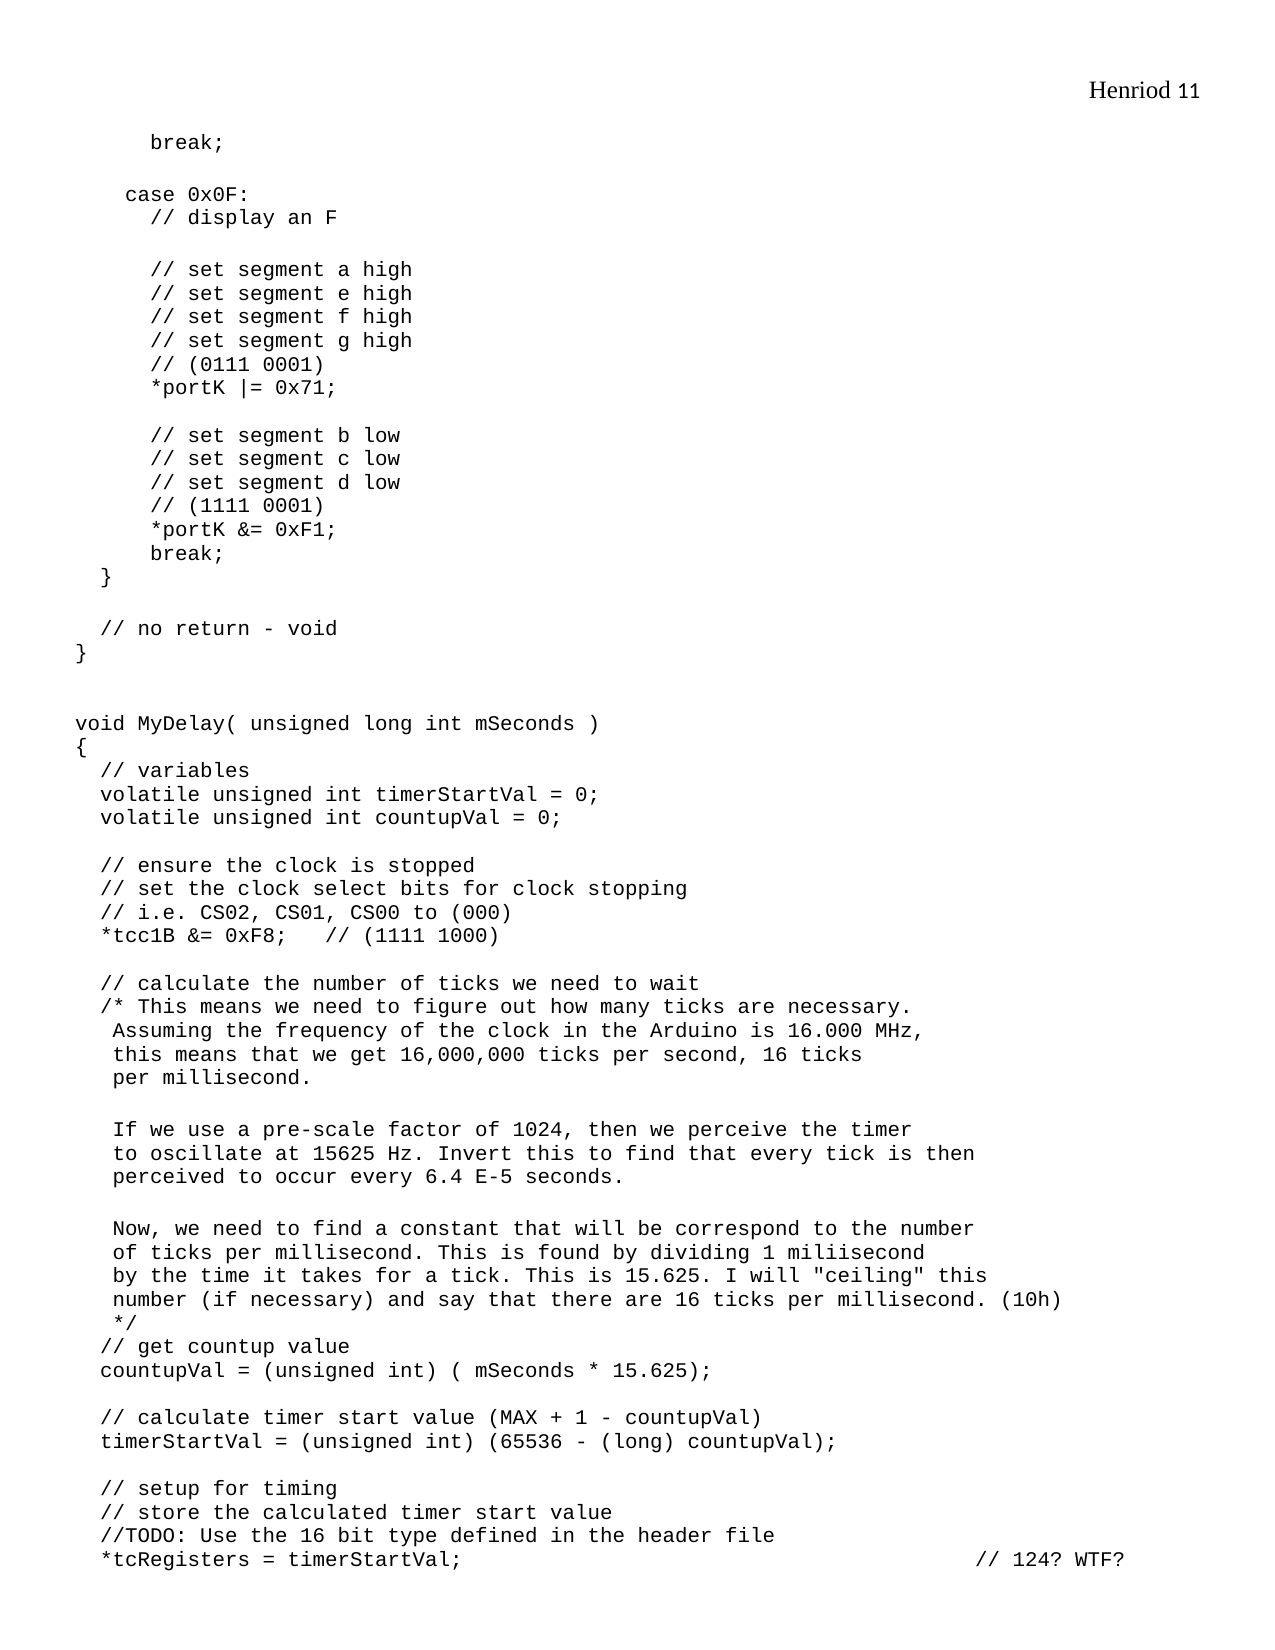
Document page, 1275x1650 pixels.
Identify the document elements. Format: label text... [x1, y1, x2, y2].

text // calculate timer start value (MAX + 1 - countupVal) [75, 1407, 1200, 1431]
text case 0x0F: [75, 184, 1200, 207]
text break; [75, 543, 1200, 566]
text // variables [75, 760, 1200, 784]
text /* This means we need to figure out how many ticks are necessary. [75, 996, 1200, 1020]
text { [75, 736, 1200, 760]
text // no return - void [75, 618, 1200, 642]
text // get countup value [75, 1336, 1200, 1360]
text */ [75, 1313, 1200, 1336]
text // set segment c low [75, 448, 1200, 472]
text by the time it takes for a tick. This is 15.625. I will "ceiling" this [75, 1265, 1200, 1289]
text // ensure the clock is stopped [75, 854, 1200, 878]
text // set segment g high [75, 330, 1200, 354]
text *tcRegisters = timerStartVal; // 124? WTF? [75, 1549, 1200, 1573]
text perceived to occur every 6.4 E-5 seconds. [75, 1166, 1200, 1190]
text break; [75, 132, 1200, 156]
text volatile unsigned int countupVal = 0; [75, 807, 1200, 831]
text If we use a pre-scale factor of 1024, then we perceive the timer [75, 1119, 1200, 1143]
text // (1111 0001) [75, 496, 1200, 519]
text number (if necessary) and say that there are 16 ticks per millisecond. (10h) [75, 1289, 1200, 1313]
text *portK |= 0x71; [75, 377, 1200, 401]
text //TODO: Use the 16 bit type defined in the header file [75, 1525, 1200, 1549]
text // set segment f high [75, 306, 1200, 330]
text timerStartVal = (unsigned int) (65536 - (long) countupVal); [75, 1431, 1200, 1454]
text // set segment b low [75, 424, 1200, 448]
text } [75, 642, 1200, 665]
text countupVal = (unsigned int) ( mSeconds * 15.625); [75, 1360, 1200, 1383]
text // store the calculated timer start value [75, 1502, 1200, 1525]
text // set segment a high [75, 259, 1200, 283]
text *tcc1B &= 0xF8; // (1111 1000) [75, 926, 1200, 949]
text Assuming the frequency of the clock in the Arduino is 16.000 MHz, [75, 1020, 1200, 1044]
text // i.e. CS02, CS01, CS00 to (000) [75, 902, 1200, 926]
text // display an F [75, 207, 1200, 231]
text void MyDelay( unsigned long int mSeconds ) [75, 713, 1200, 736]
text // calculate the number of ticks we need to wait [75, 973, 1200, 996]
text volatile unsigned int timerStartVal = 0; [75, 784, 1200, 807]
text Now, we need to find a constant that will be correspond to the number [75, 1218, 1200, 1242]
text per millisecond. [75, 1067, 1200, 1091]
text } [75, 566, 1200, 590]
text of ticks per millisecond. This is found by dividing 1 miliisecond [75, 1242, 1200, 1265]
text // set segment e high [75, 283, 1200, 306]
text *portK &= 0xF1; [75, 519, 1200, 543]
text // set segment d low [75, 472, 1200, 496]
text this means that we get 16,000,000 ticks per second, 16 ticks [75, 1044, 1200, 1067]
text // set the clock select bits for clock stopping [75, 878, 1200, 902]
text to oscillate at 15625 Hz. Invert this to find that every tick is then [75, 1143, 1200, 1166]
text // setup for timing [75, 1478, 1200, 1502]
text // (0111 0001) [75, 354, 1200, 377]
